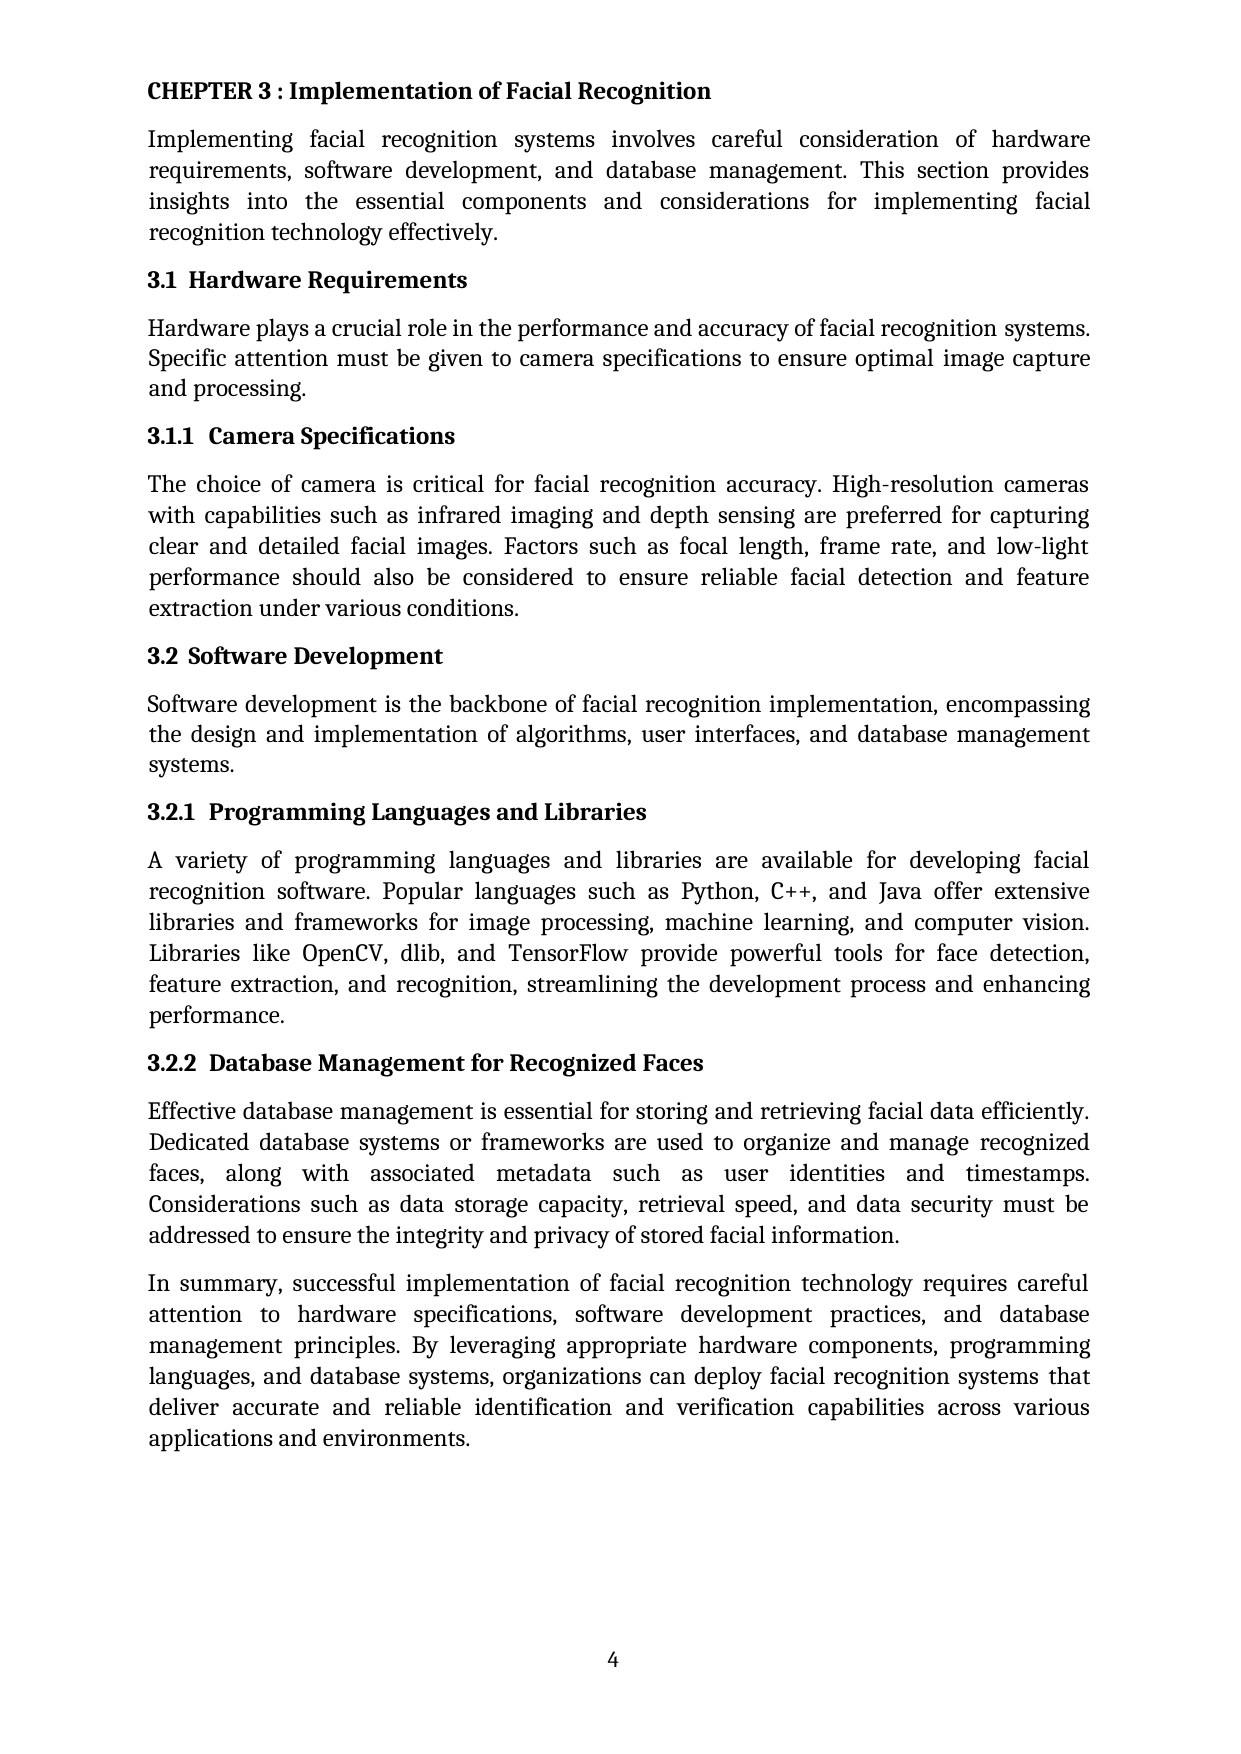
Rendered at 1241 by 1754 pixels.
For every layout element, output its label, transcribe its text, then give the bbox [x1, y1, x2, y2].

text Software development is the backbone of facial recognition implementation, encompassing the design and implementation of algorithms, user interfaces, and database management systems. [147, 689, 1090, 779]
text Effective database management is essential for storing and retrieving facial data efficiently. Dedicated database systems or frameworks are used to organize and manage recognized faces, along with associated metadata such as user identities and timestamps. Considerations such as data storage capacity, retrieval speed, and data security must be addressed to ensure the integrity and privacy of stored facial information. [147, 1097, 1090, 1250]
text The choice of camera is critical for facial recognition accuracy. High-resolution cameras with capabilities such as infrared imaging and depth sensing are preferred for capturing clear and detailed facial images. Factors such as focal length, frame rate, and low-light performance should also be considered to ensure reliable facial detection and feature extraction under various conditions. [147, 470, 1091, 623]
subtitle Database Management for Recognized Faces [147, 1048, 1213, 1077]
text A variety of programming languages and libraries are available for developing facial recognition software. Popular languages such as Python, C++, and Java offer extensive libraries and frameworks for image processing, machine learning, and computer vision. Libraries like OpenCV, dlib, and TensorFlow provide powerful tools for face detection, feature extraction, and recognition, streamlining the development process and enhancing performance. [147, 846, 1091, 1030]
subtitle Software Development [147, 642, 1213, 670]
subtitle Programming Languages and Libraries [147, 798, 1213, 827]
text In summary, successful implementation of facial recognition technology requires careful attention to hardware specifications, software development practices, and database management principles. By leveraging appropriate hardware components, programming languages, and database systems, organizations can deploy facial recognition systems that deliver accurate and reliable identification and verification capabilities across various applications and environments. [147, 1268, 1090, 1452]
subtitle CHEPTER 3 : Implementation of Facial Recognition [147, 77, 1213, 106]
subtitle Hardware Requirements [147, 266, 1213, 294]
subtitle Camera Specifications [147, 422, 1213, 451]
text Implementing facial recognition systems involves careful consideration of hardware requirements, software development, and database management. This section provides insights into the essential components and considerations for implementing facial recognition technology effectively. [147, 125, 1091, 247]
text Hardware plays a crucial role in the performance and accuracy of facial recognition systems. Specific attention must be given to camera specifications to ensure optimal image capture and processing. [147, 313, 1090, 403]
